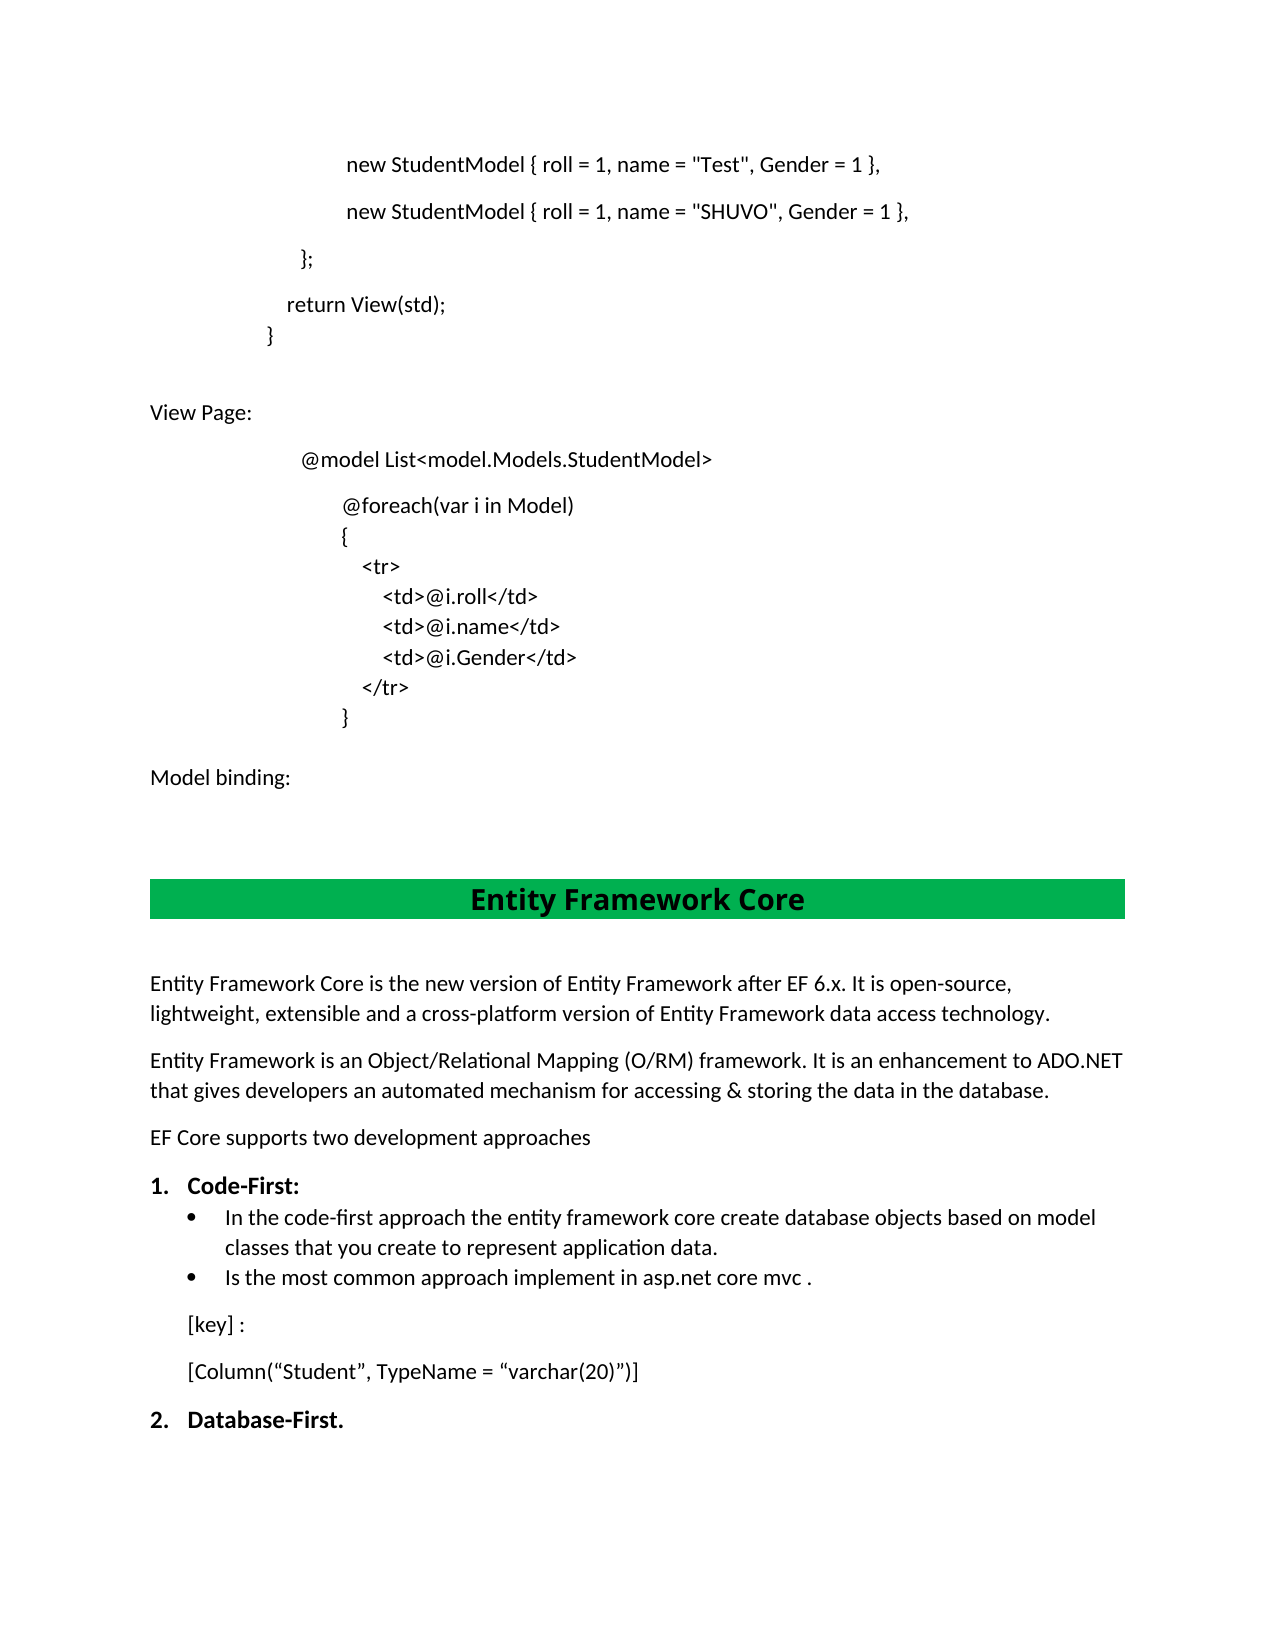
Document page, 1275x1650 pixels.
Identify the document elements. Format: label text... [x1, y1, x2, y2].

text } [225, 321, 1125, 349]
text [key] : [187, 1310, 1125, 1338]
text <td>@i.name</td> [300, 612, 1125, 641]
text { [300, 522, 1125, 550]
text <tr> [300, 552, 1125, 580]
list In the code-first approach the entity framework core create database objects based on model classes that you create to represent application data. [187, 1203, 1125, 1261]
text Entity Framework Core is the new version of Entity Framework after EF 6.x. It is open-source, lightweight, extensible and a cross-platform version of Entity Framework data access technology. [150, 969, 1125, 1027]
text }; [225, 244, 1125, 272]
text EF Core supports two development approaches [150, 1123, 1125, 1151]
text new StudentModel { roll = 1, name = "SHUVO", Gender = 1 }, [300, 197, 1125, 225]
text @foreach(var i in Model) [300, 492, 1125, 520]
subtitle Entity Framework Core [150, 879, 1125, 919]
text [Column(“Student”, TypeName = “varchar(20)”)] [187, 1357, 1125, 1385]
text return View(std); [225, 291, 1125, 319]
list Code-First: [150, 1170, 1125, 1200]
text View Page: [150, 398, 1125, 426]
text Entity Framework is an Object/Relational Mapping (O/RM) framework. It is an enhancement to ADO.NET that gives developers an automated mechanism for accessing & storing the data in the database. [150, 1046, 1125, 1104]
text @model List<model.Models.StudentModel> [225, 445, 1125, 473]
list Database-First. [150, 1404, 1125, 1434]
text } [300, 703, 1125, 731]
text </tr> [300, 673, 1125, 701]
text <td>@i.roll</td> [300, 582, 1125, 610]
text Model binding: [150, 763, 1125, 792]
text <td>@i.Gender</td> [300, 643, 1125, 671]
list Is the most common approach implement in asp.net core mvc . [187, 1263, 1125, 1291]
text new StudentModel { roll = 1, name = "Test", Gender = 1 }, [300, 150, 1125, 178]
